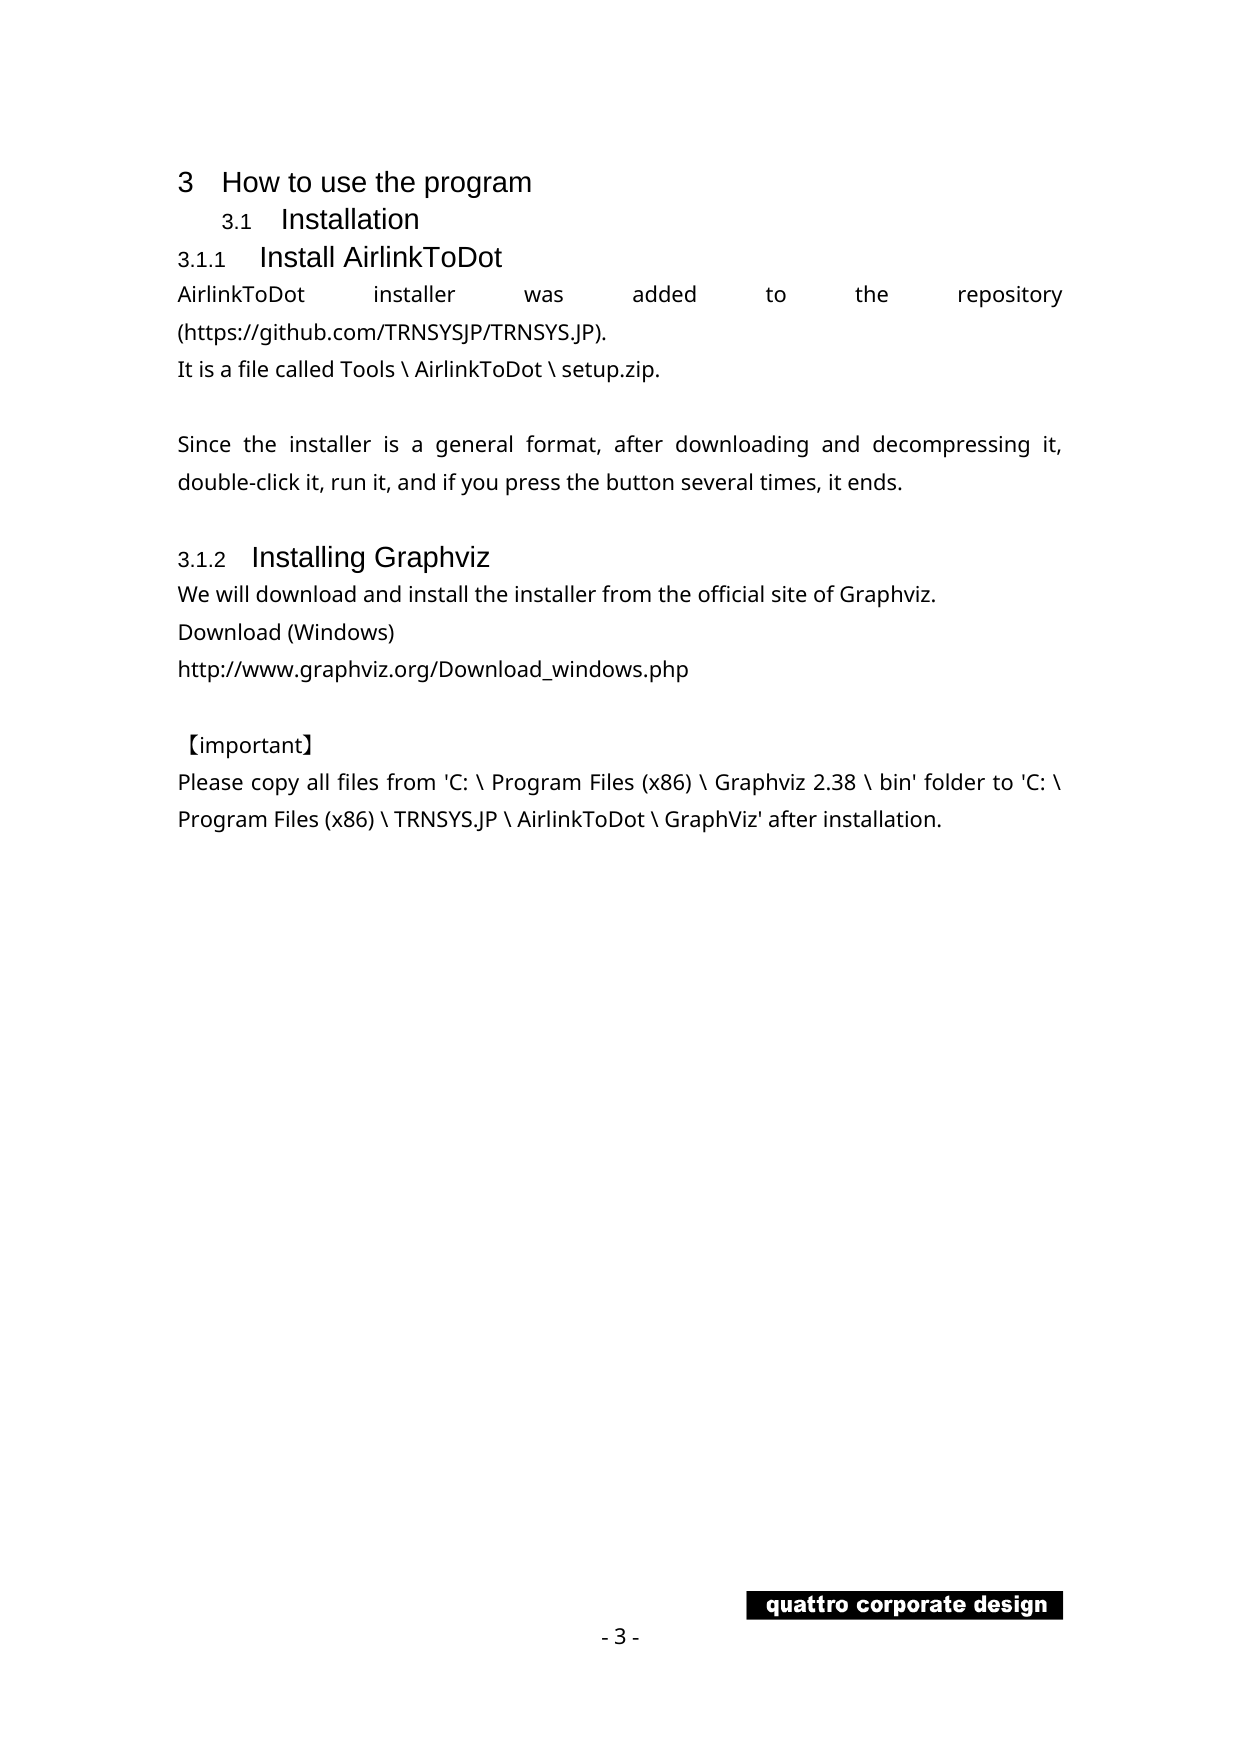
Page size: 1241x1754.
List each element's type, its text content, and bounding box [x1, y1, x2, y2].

text It is a file called Tools \ AirlinkToDot \ setup.zip. [177, 350, 1063, 388]
subtitle How to use the program [177, 163, 1063, 200]
list Installation [221, 200, 1063, 238]
picture [746, 1591, 1064, 1620]
list Install AirlinkToDot [177, 238, 1063, 275]
text Download (Windows) [177, 613, 1063, 650]
text Since the installer is a general format, after downloading and decompressing it, double-click it, run it, and if you press the button several times, it ends. [177, 425, 1063, 500]
text AirlinkToDot installer was added to the repository (https://github.com/TRNSYSJP/TRNSYS.JP). [177, 275, 1063, 350]
text 【important】 [177, 725, 1063, 763]
text We will download and install the installer from the official site of Graphviz. [177, 575, 1063, 613]
list Installing Graphviz [177, 538, 1063, 575]
text Please copy all files from 'C: \ Program Files (x86) \ Graphviz 2.38 \ bin' folder to 'C: \ Program Files (x86) \ TRNSYS.JP \ AirlinkToDot \ GraphViz' after installation. [177, 763, 1063, 838]
text http://www.graphviz.org/Download_windows.php [177, 650, 1063, 688]
